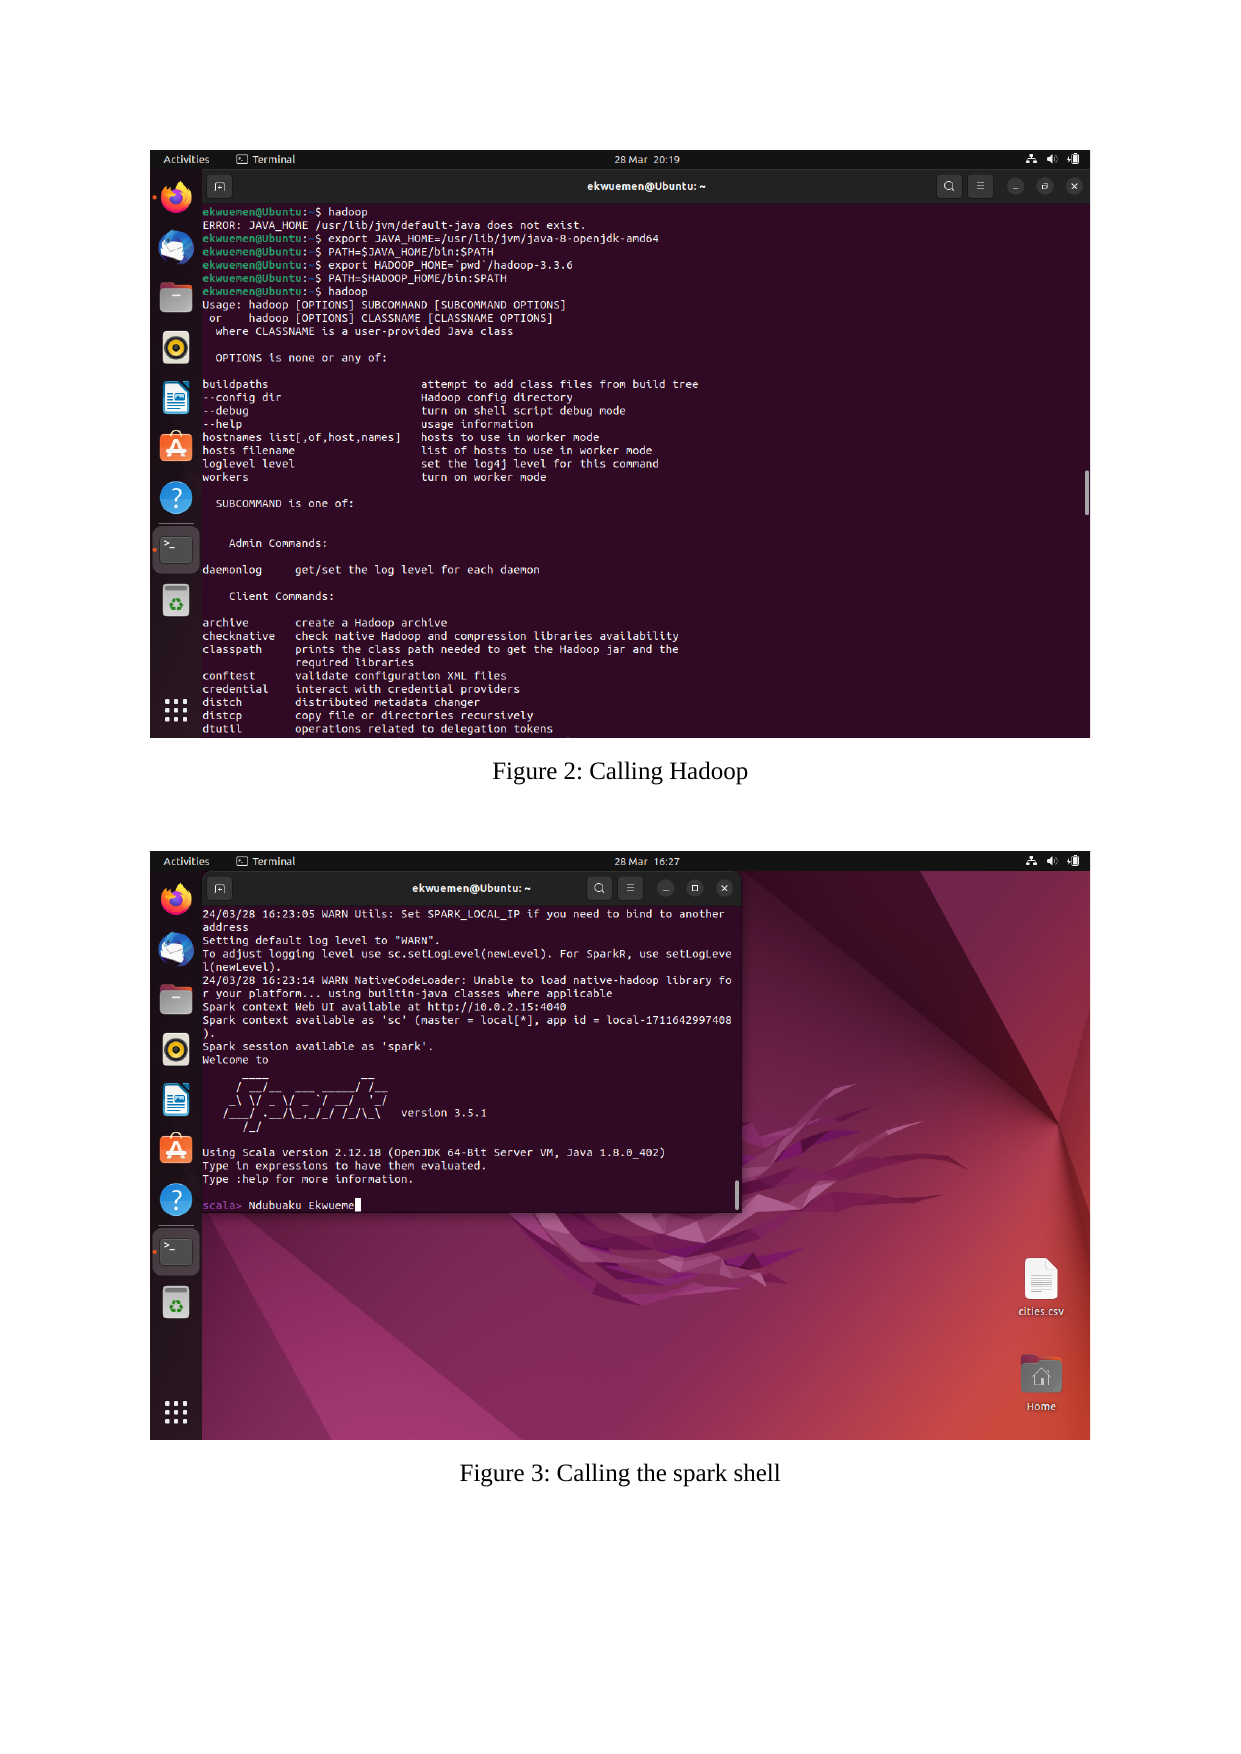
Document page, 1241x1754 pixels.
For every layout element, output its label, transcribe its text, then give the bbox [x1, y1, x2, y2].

text Figure 2: Calling Hadoop [150, 756, 1090, 785]
picture [150, 150, 1091, 738]
picture [150, 851, 1091, 1440]
text Figure 3: Calling the spark shell [150, 1458, 1090, 1487]
